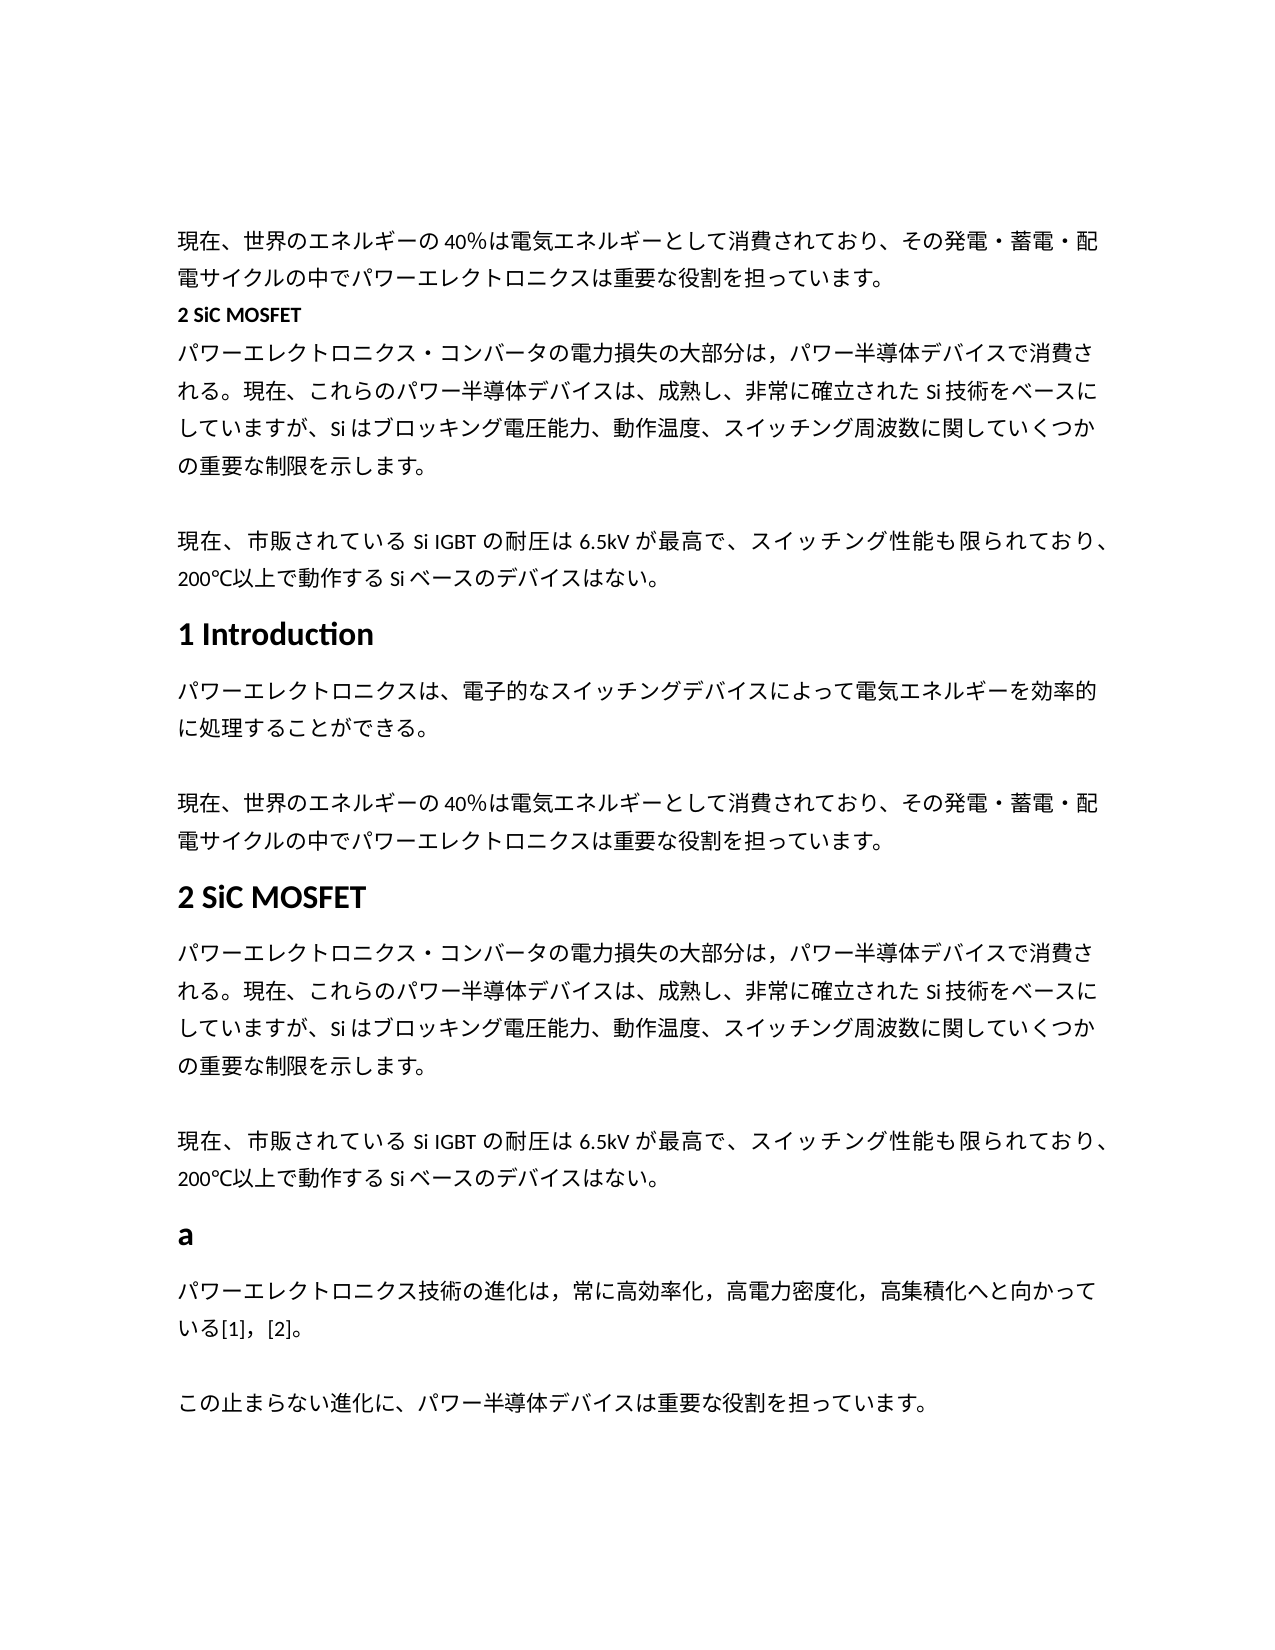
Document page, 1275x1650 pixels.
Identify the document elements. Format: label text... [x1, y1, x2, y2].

text パワーエレクトロニクス技術の進化は，常に高効率化，高電力密度化，高集積化へと向かっている[1]，[2]。 [177, 1271, 1098, 1383]
text 現在、世界のエネルギーの40％は電気エネルギーとして消費されており、その発電・蓄電・配電サイクルの中でパワーエレクトロニクスは重要な役割を担っています。 [177, 783, 1098, 858]
text 現在、市販されているSi IGBTの耐圧は6.5kVが最高で、スイッチング性能も限られており、200℃以上で動作するSiベースのデバイスはない。 [177, 1121, 1098, 1196]
text 2 SiC MOSFET [177, 858, 1098, 933]
text 1 Introduction [177, 596, 1098, 671]
text 2 SiC MOSFET [177, 296, 1098, 333]
text 現在、世界のエネルギーの40％は電気エネルギーとして消費されており、その発電・蓄電・配電サイクルの中でパワーエレクトロニクスは重要な役割を担っています。 [177, 221, 1098, 296]
text パワーエレクトロニクス・コンバータの電力損失の大部分は，パワー半導体デバイスで消費される。現在、これらのパワー半導体デバイスは、成熟し、非常に確立されたSi技術をベースにしていますが、Siはブロッキング電圧能力、動作温度、スイッチング周波数に関していくつかの重要な制限を示します。 [177, 933, 1098, 1121]
text a [177, 1196, 1098, 1271]
text パワーエレクトロニクスは、電子的なスイッチングデバイスによって電気エネルギーを効率的に処理することができる。 [177, 671, 1098, 783]
text 現在、市販されているSi IGBTの耐圧は6.5kVが最高で、スイッチング性能も限られており、200℃以上で動作するSiベースのデバイスはない。 [177, 521, 1098, 596]
text この止まらない進化に、パワー半導体デバイスは重要な役割を担っています。 [177, 1383, 1098, 1458]
text パワーエレクトロニクス・コンバータの電力損失の大部分は，パワー半導体デバイスで消費される。現在、これらのパワー半導体デバイスは、成熟し、非常に確立されたSi技術をベースにしていますが、Siはブロッキング電圧能力、動作温度、スイッチング周波数に関していくつかの重要な制限を示します。 [177, 333, 1098, 521]
